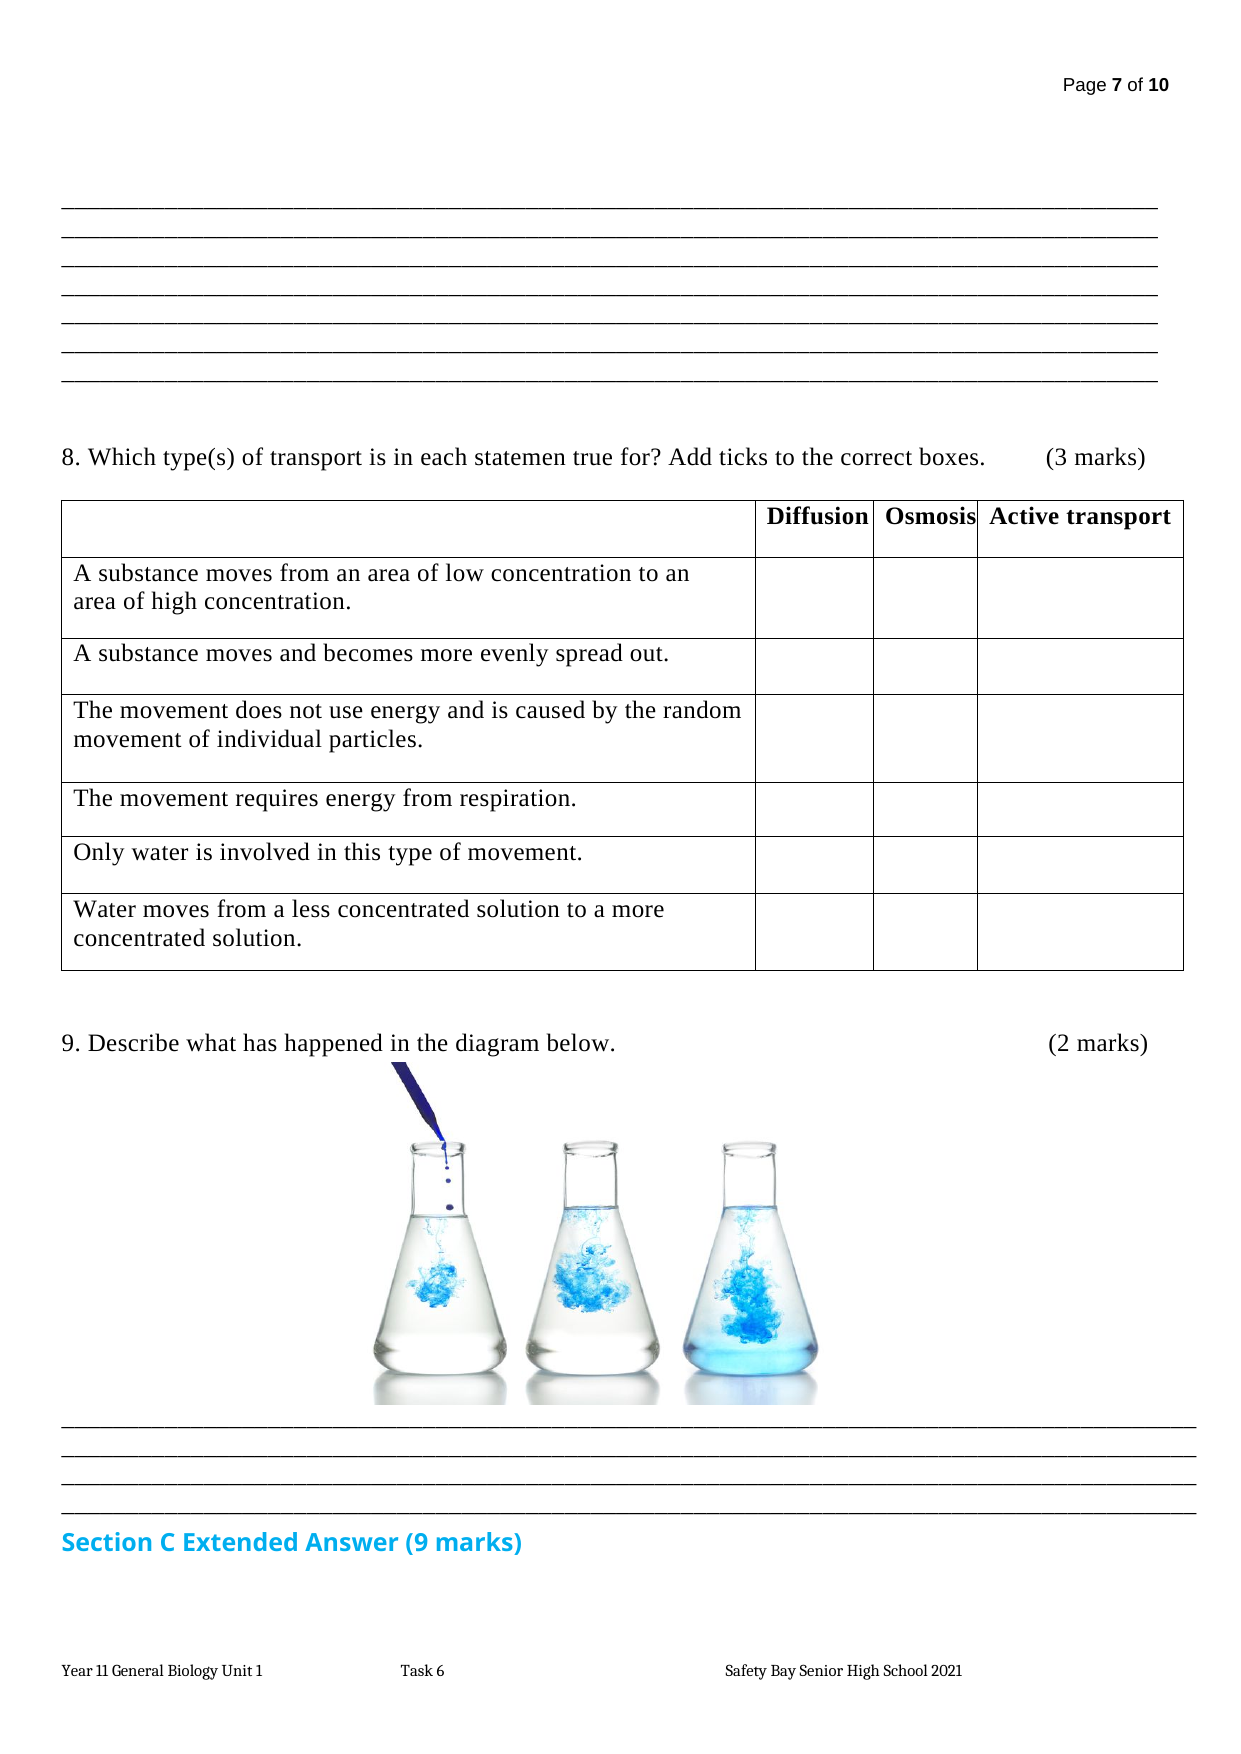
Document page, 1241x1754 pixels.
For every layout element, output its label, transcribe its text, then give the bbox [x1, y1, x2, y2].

table_cell [874, 639, 977, 694]
table_cell [978, 837, 1183, 893]
table_cell [756, 894, 873, 970]
table_cell [978, 639, 1183, 694]
picture [327, 1062, 875, 1402]
table_cell [978, 695, 1183, 782]
table_cell A substance moves from an area of low concentration to an area of high concentration. [62, 558, 755, 637]
table_cell [874, 558, 977, 637]
text 8. Which type(s) of transport is in each statemen true for? Add ticks to the correct boxes. (3 marks) [61, 442, 1240, 471]
table_cell [874, 894, 977, 970]
table_cell The movement requires energy from respiration. [62, 783, 755, 836]
table_cell [874, 783, 977, 836]
text ________________________________________________________________________________________________________________________________________________________________________________________________________________________________________________________________________________________________________________________________________________________________ [61, 1402, 1198, 1517]
table_cell A substance moves and becomes more evenly spread out. [62, 639, 755, 694]
table_cell [756, 558, 873, 637]
table_cell [874, 695, 977, 782]
table_header Active transport [978, 501, 1183, 557]
table_cell [874, 837, 977, 893]
table_cell [978, 558, 1183, 637]
text 9. Describe what has happened in the diagram below. (2 marks) [61, 1028, 1240, 1057]
table_cell [978, 783, 1183, 836]
text Section C Extended Answer (9 marks) [61, 1525, 1169, 1559]
table_header Diffusion [756, 501, 873, 557]
table_cell The movement does not use energy and is caused by the random movement of individual particles. [62, 695, 755, 782]
table_header Osmosis [874, 501, 977, 557]
table_cell Water moves from a less concentrated solution to a more concentrated solution. [62, 894, 755, 970]
table_cell [978, 894, 1183, 970]
table_cell [756, 783, 873, 836]
table_header [62, 501, 755, 557]
table_cell [756, 695, 873, 782]
table_cell Only water is involved in this type of movement. [62, 837, 755, 893]
table_cell [756, 837, 873, 893]
table_cell [756, 639, 873, 694]
